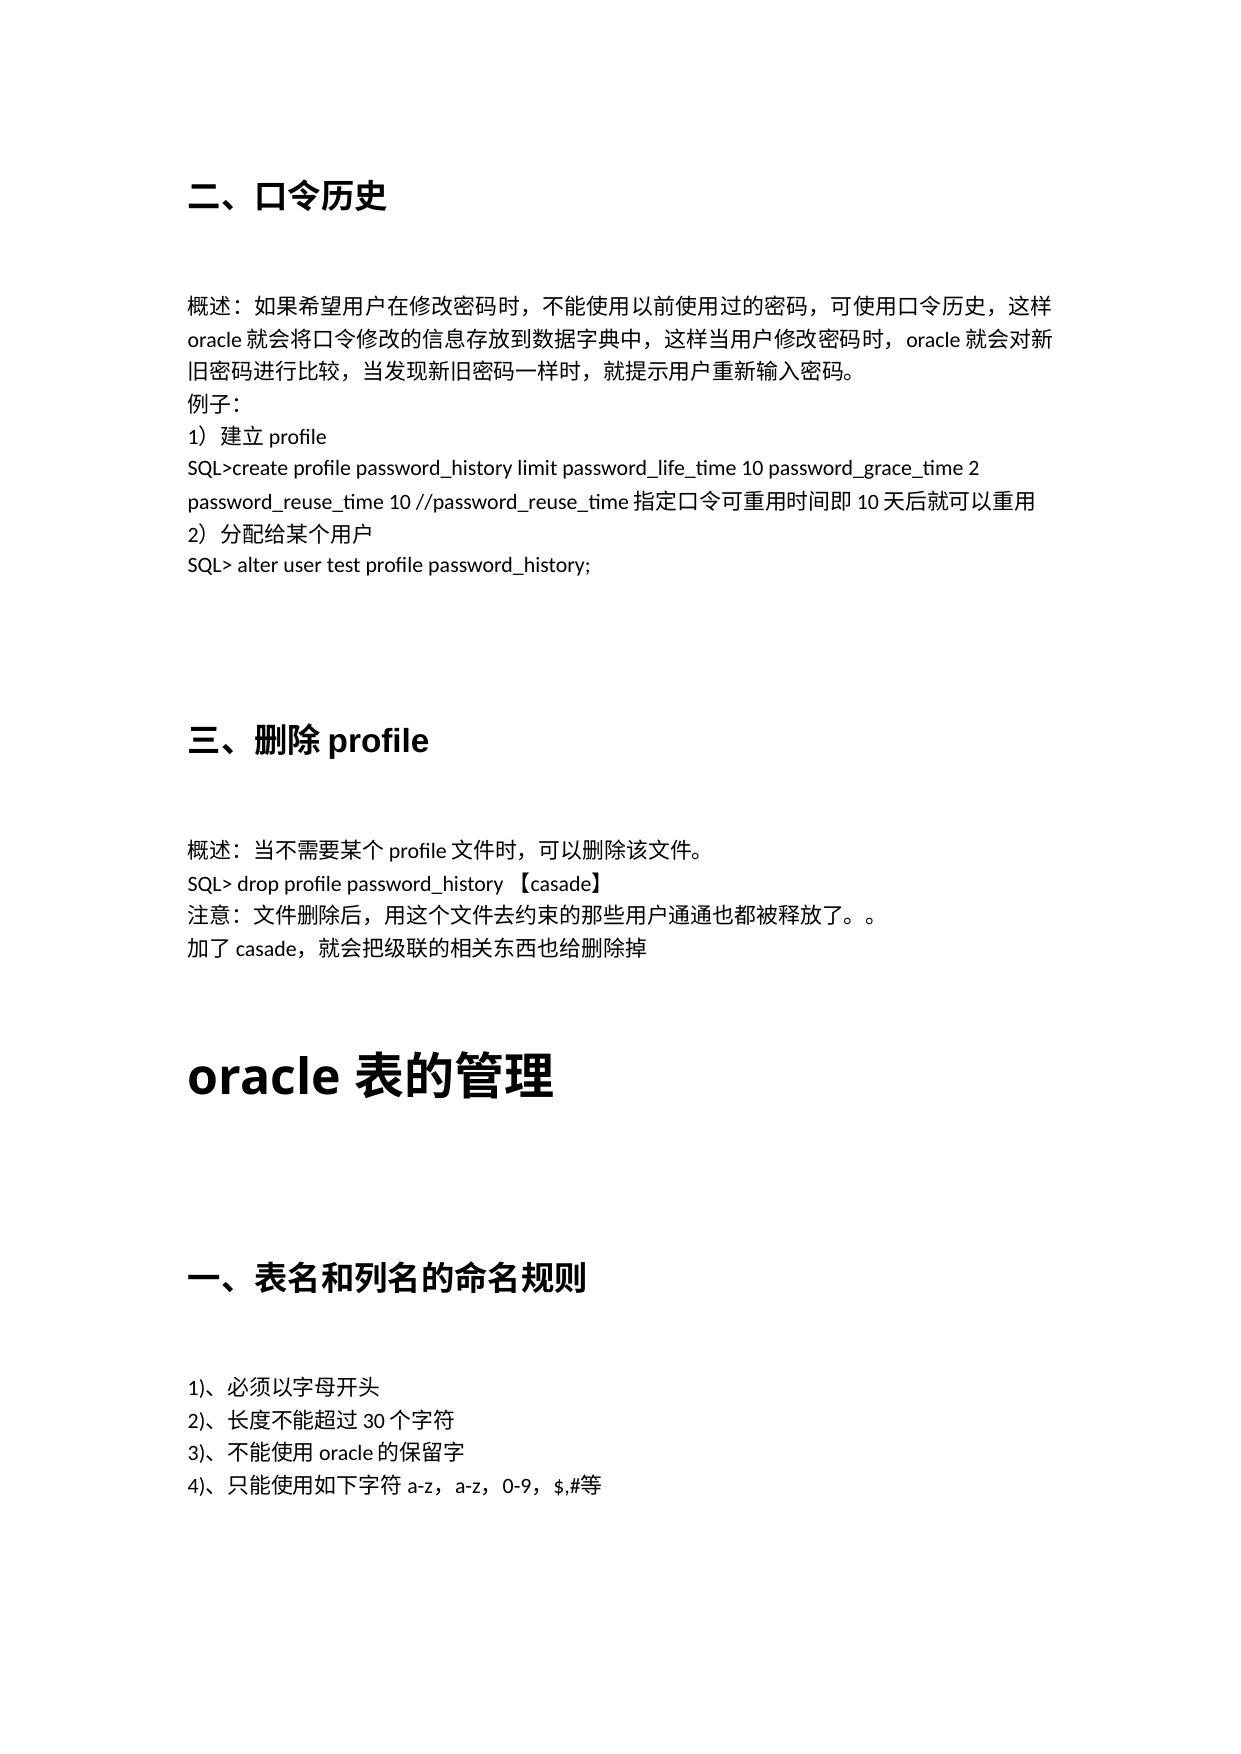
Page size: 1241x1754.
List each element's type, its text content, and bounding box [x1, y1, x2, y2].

subtitle oracle 表的管理 [187, 1024, 1053, 1122]
text 注意：文件删除后，用这个文件去约束的那些用户通通也都被释放了。。 [187, 898, 1053, 930]
text 2）分配给某个用户 [187, 516, 1053, 549]
text 例子： [187, 386, 1053, 419]
text SQL> drop profile password_history 【casade】 [187, 865, 1053, 898]
text 加了casade，就会把级联的相关东西也给删除掉 [187, 930, 1053, 963]
subtitle 二、口令历史 [187, 162, 1053, 227]
text password_reuse_time 10 //password_reuse_time指定口令可重用时间即10天后就可以重用 [187, 484, 1053, 516]
text 2)、长度不能超过30个字符 [187, 1402, 1053, 1435]
text 3)、不能使用oracle的保留字 [187, 1435, 1053, 1467]
text SQL> alter user test profile password_history; [187, 549, 1053, 581]
text 1)、必须以字母开头 [187, 1370, 1053, 1402]
text 概述：当不需要某个profile文件时，可以删除该文件。 [187, 833, 1053, 865]
subtitle 一、表名和列名的命名规则 [187, 1243, 1053, 1308]
text 4)、只能使用如下字符 a-z，a-z，0-9，$,#等 [187, 1467, 1053, 1500]
text 概述：如果希望用户在修改密码时，不能使用以前使用过的密码，可使用口令历史，这样oracle就会将口令修改的信息存放到数据字典中，这样当用户修改密码时，oracle就会对新旧密码进行比较，当发现新旧密码一样时，就提示用户重新输入密码。 [187, 289, 1053, 386]
subtitle 三、删除profile [187, 706, 1053, 771]
text 1）建立profile [187, 419, 1053, 451]
text SQL>create profile password_history limit password_life_time 10 password_grace_time 2 [187, 451, 1053, 484]
